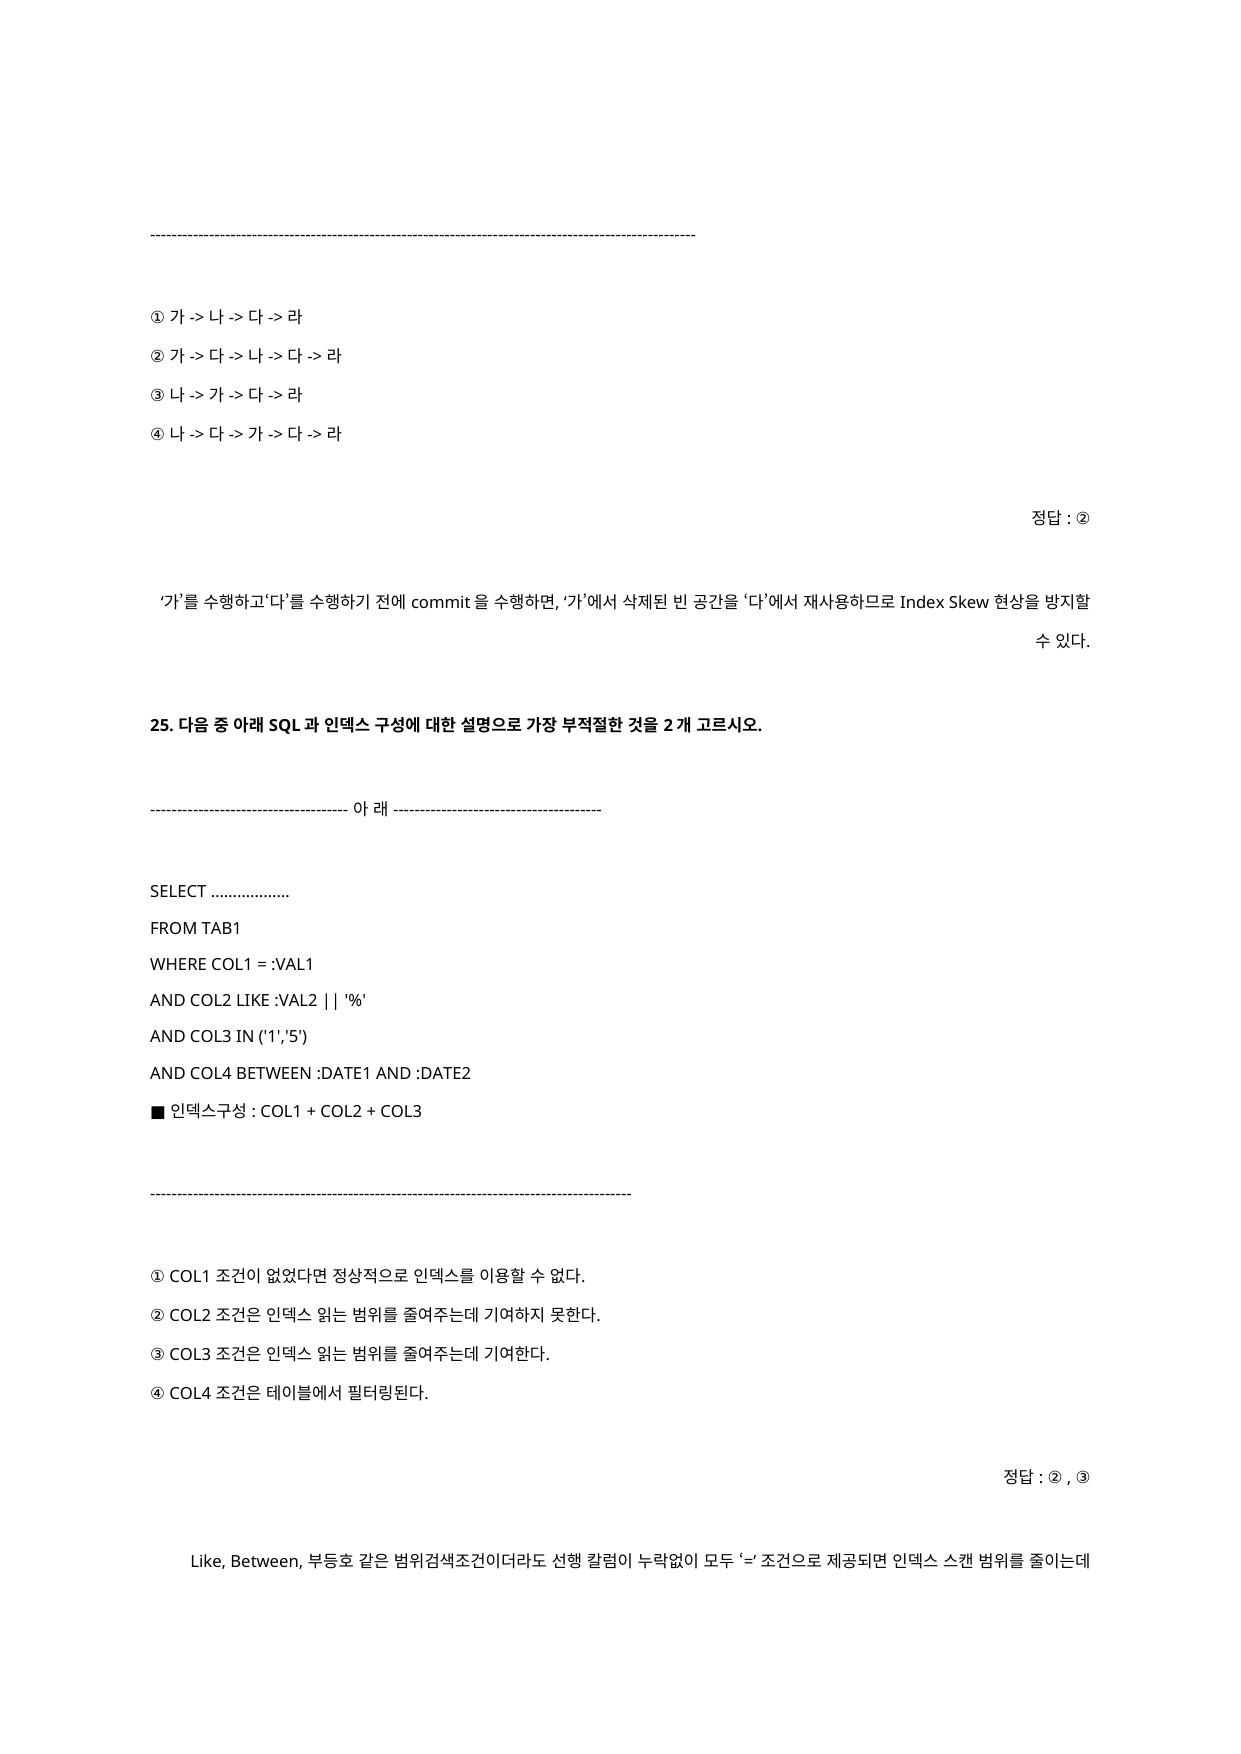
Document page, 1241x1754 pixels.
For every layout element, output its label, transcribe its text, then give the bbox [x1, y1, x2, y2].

text SELECT ……………… [150, 880, 1090, 903]
text AND COL2 LIKE :VAL2 || '%' [150, 989, 1090, 1012]
text ② COL2 조건은 인덱스 읽는 범위를 줄여주는데 기여하지 못한다. [150, 1302, 1090, 1326]
text ‘가’를 수행하고‘다’를 수행하기 전에 commit을 수행하면, ‘가’에서 삭제된 빈 공간을 ‘다’에서 재사용하므로 Index Skew 현상을 방지할 수 있다. [150, 589, 1090, 652]
text ③ 나 -> 가 -> 다 -> 라 [150, 382, 1090, 406]
text ■ 인덱스구성 : COL1 + COL2 + COL3 [150, 1098, 1090, 1122]
text ------------------------------------------------------------------------------------------ [150, 1182, 1090, 1204]
text 25. 다음 중 아래 SQL과 인덱스 구성에 대한 설명으로 가장 부적절한 것을 2개 고르시오. [150, 712, 1090, 736]
text ② 가 -> 다 -> 나 -> 다 -> 라 [150, 343, 1090, 367]
text AND COL3 IN ('1','5') [150, 1025, 1090, 1048]
text 정답 : ② , ③ [150, 1464, 1090, 1488]
text Like, Between, 부등호 같은 범위검색조건이더라도 선행 칼럼이 누락없이 모두 ‘=’ 조건으로 제공되면 인덱스 스캔 범위를 줄이는데 [150, 1548, 1090, 1572]
text ① COL1 조건이 없었다면 정상적으로 인덱스를 이용할 수 없다. [150, 1263, 1090, 1288]
text ① 가 -> 나 -> 다 -> 라 [150, 304, 1090, 328]
text ④ 나 -> 다 -> 가 -> 다 -> 라 [150, 421, 1090, 445]
text ④ COL4 조건은 테이블에서 필터링된다. [150, 1380, 1090, 1404]
text FROM TAB1 [150, 916, 1090, 939]
text AND COL4 BETWEEN :DATE1 AND :DATE2 [150, 1061, 1090, 1084]
text ③ COL3 조건은 인덱스 읽는 범위를 줄여주는데 기여한다. [150, 1341, 1090, 1365]
text ------------------------------------- 아 래 --------------------------------------- [150, 796, 1090, 820]
text ------------------------------------------------------------------------------------------------------ [150, 223, 1090, 245]
text WHERE COL1 = :VAL1 [150, 953, 1090, 975]
text 정답 : ② [150, 505, 1090, 529]
